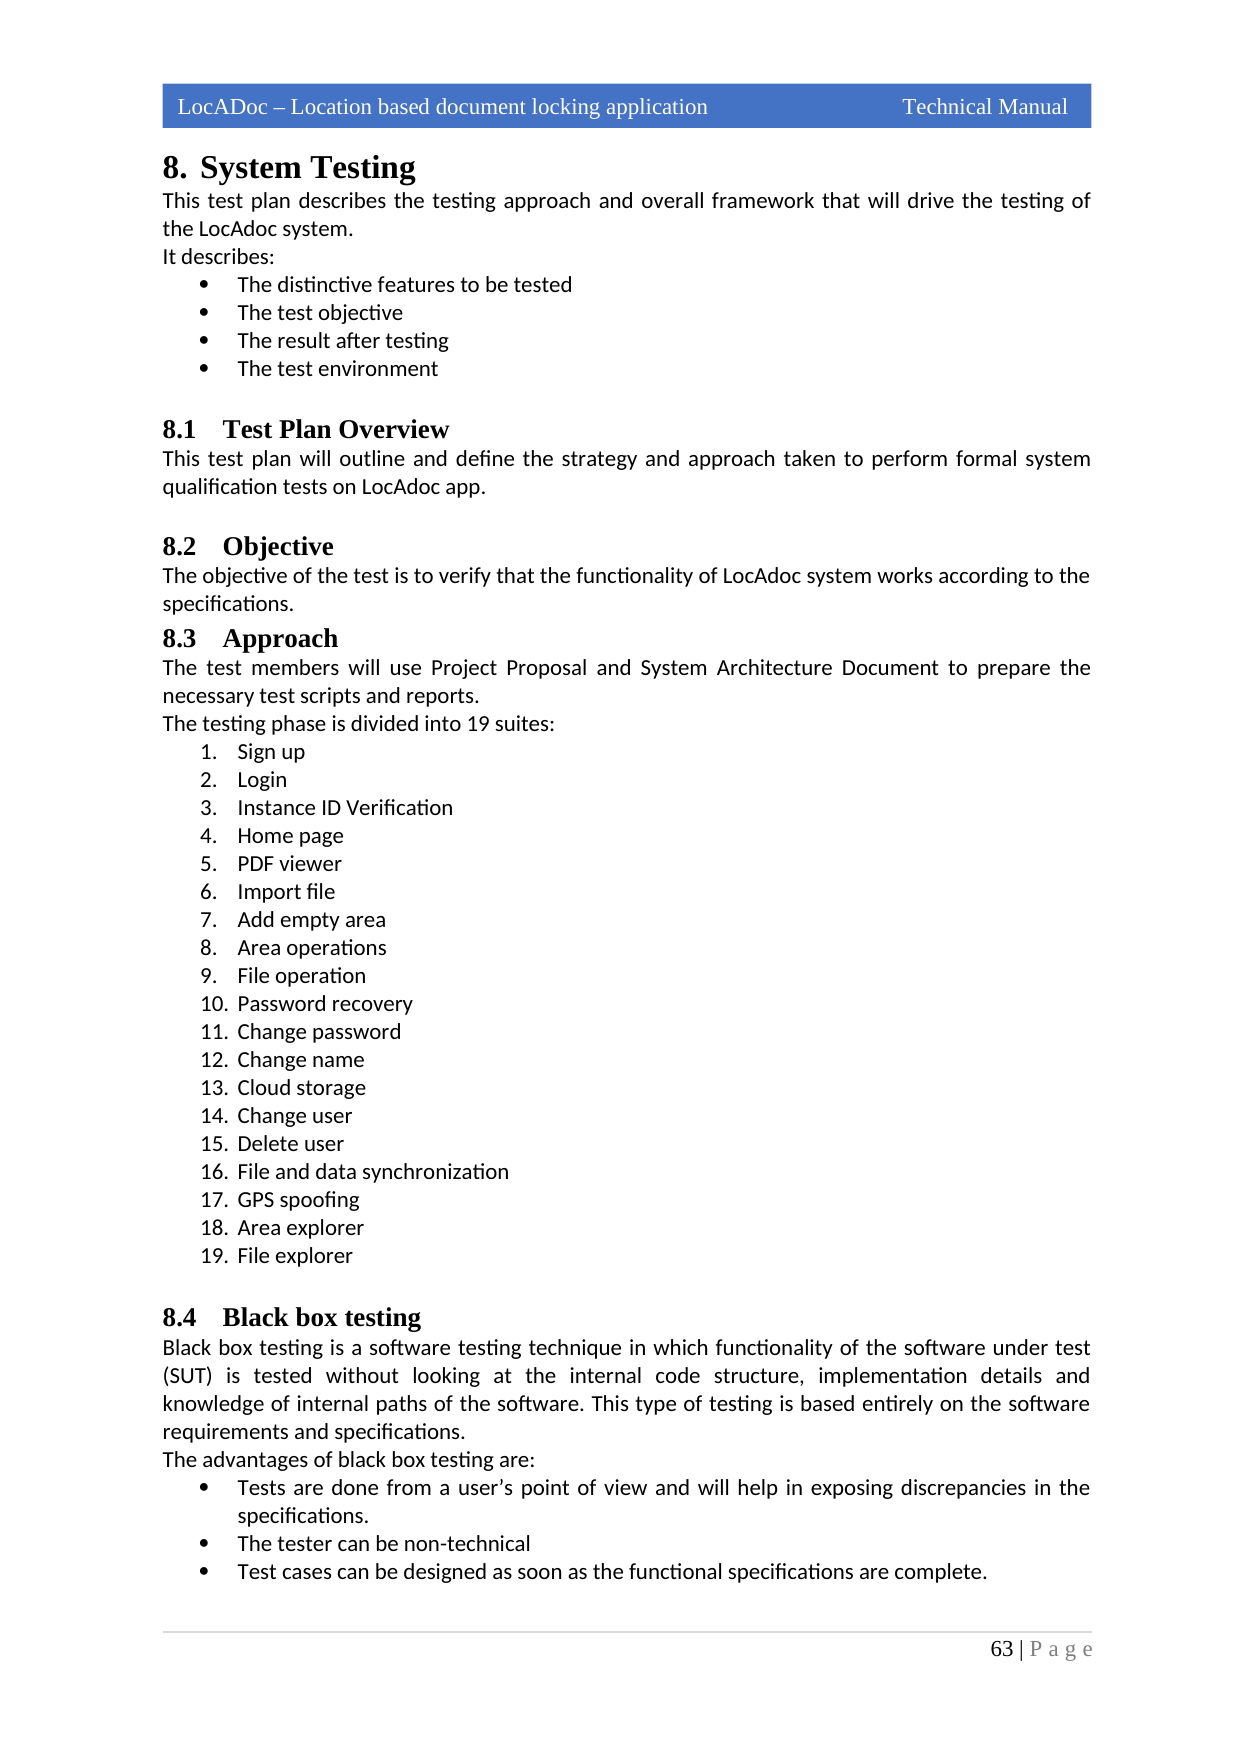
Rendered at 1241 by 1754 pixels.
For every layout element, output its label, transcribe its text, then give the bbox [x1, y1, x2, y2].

list Import file [200, 877, 1092, 905]
text It describes: [162, 242, 1092, 270]
subtitle Test Plan Overview [162, 413, 1092, 444]
list GPS spoofing [200, 1185, 1092, 1213]
list Sign up [200, 737, 1092, 765]
text The objective of the test is to verify that the functionality of LocAdoc system works according to the specifications. [162, 562, 1092, 618]
text The test members will use Project Proposal and System Architecture Document to prepare the necessary test scripts and reports. [162, 653, 1092, 709]
list The distinctive features to be tested [200, 270, 1092, 298]
list Delete user [200, 1129, 1092, 1157]
list Change password [200, 1017, 1092, 1045]
subtitle Approach [162, 622, 1092, 653]
list Home page [200, 821, 1092, 849]
list Cloud storage [200, 1073, 1092, 1101]
list The test environment [200, 354, 1092, 382]
subtitle Objective [162, 530, 1092, 562]
list Tests are done from a user’s point of view and will help in exposing discrepancies in the specifications. [200, 1473, 1092, 1529]
list File operation [200, 961, 1092, 989]
list The result after testing [200, 326, 1092, 354]
list Password recovery [200, 989, 1092, 1017]
list Change user [200, 1101, 1092, 1129]
text This test plan describes the testing approach and overall framework that will drive the testing of the LocAdoc system. [162, 186, 1092, 242]
subtitle Black box testing [162, 1302, 1092, 1333]
list Area explorer [200, 1213, 1092, 1241]
list File explorer [200, 1241, 1092, 1269]
list Instance ID Verification [200, 793, 1092, 821]
list File and data synchronization [200, 1157, 1092, 1185]
list Add empty area [200, 905, 1092, 933]
list The test objective [200, 298, 1092, 326]
list Login [200, 765, 1092, 793]
subtitle System Testing [162, 148, 1092, 186]
list Change name [200, 1045, 1092, 1073]
list PDF viewer [200, 849, 1092, 877]
text The advantages of black box testing are: [162, 1445, 1092, 1473]
text Black box testing is a software testing technique in which functionality of the software under test (SUT) is tested without looking at the internal code structure, implementation details and knowledge of internal paths of the software. This type of testing is based entirely on the software requirements and specifications. [162, 1333, 1092, 1445]
list Area operations [200, 933, 1092, 961]
text The testing phase is divided into 19 suites: [162, 709, 1092, 737]
list Test cases can be designed as soon as the functional specifications are complete. [200, 1557, 1092, 1585]
text This test plan will outline and define the strategy and approach taken to perform formal system qualification tests on LocAdoc app. [162, 444, 1092, 500]
list The tester can be non-technical [200, 1529, 1092, 1557]
